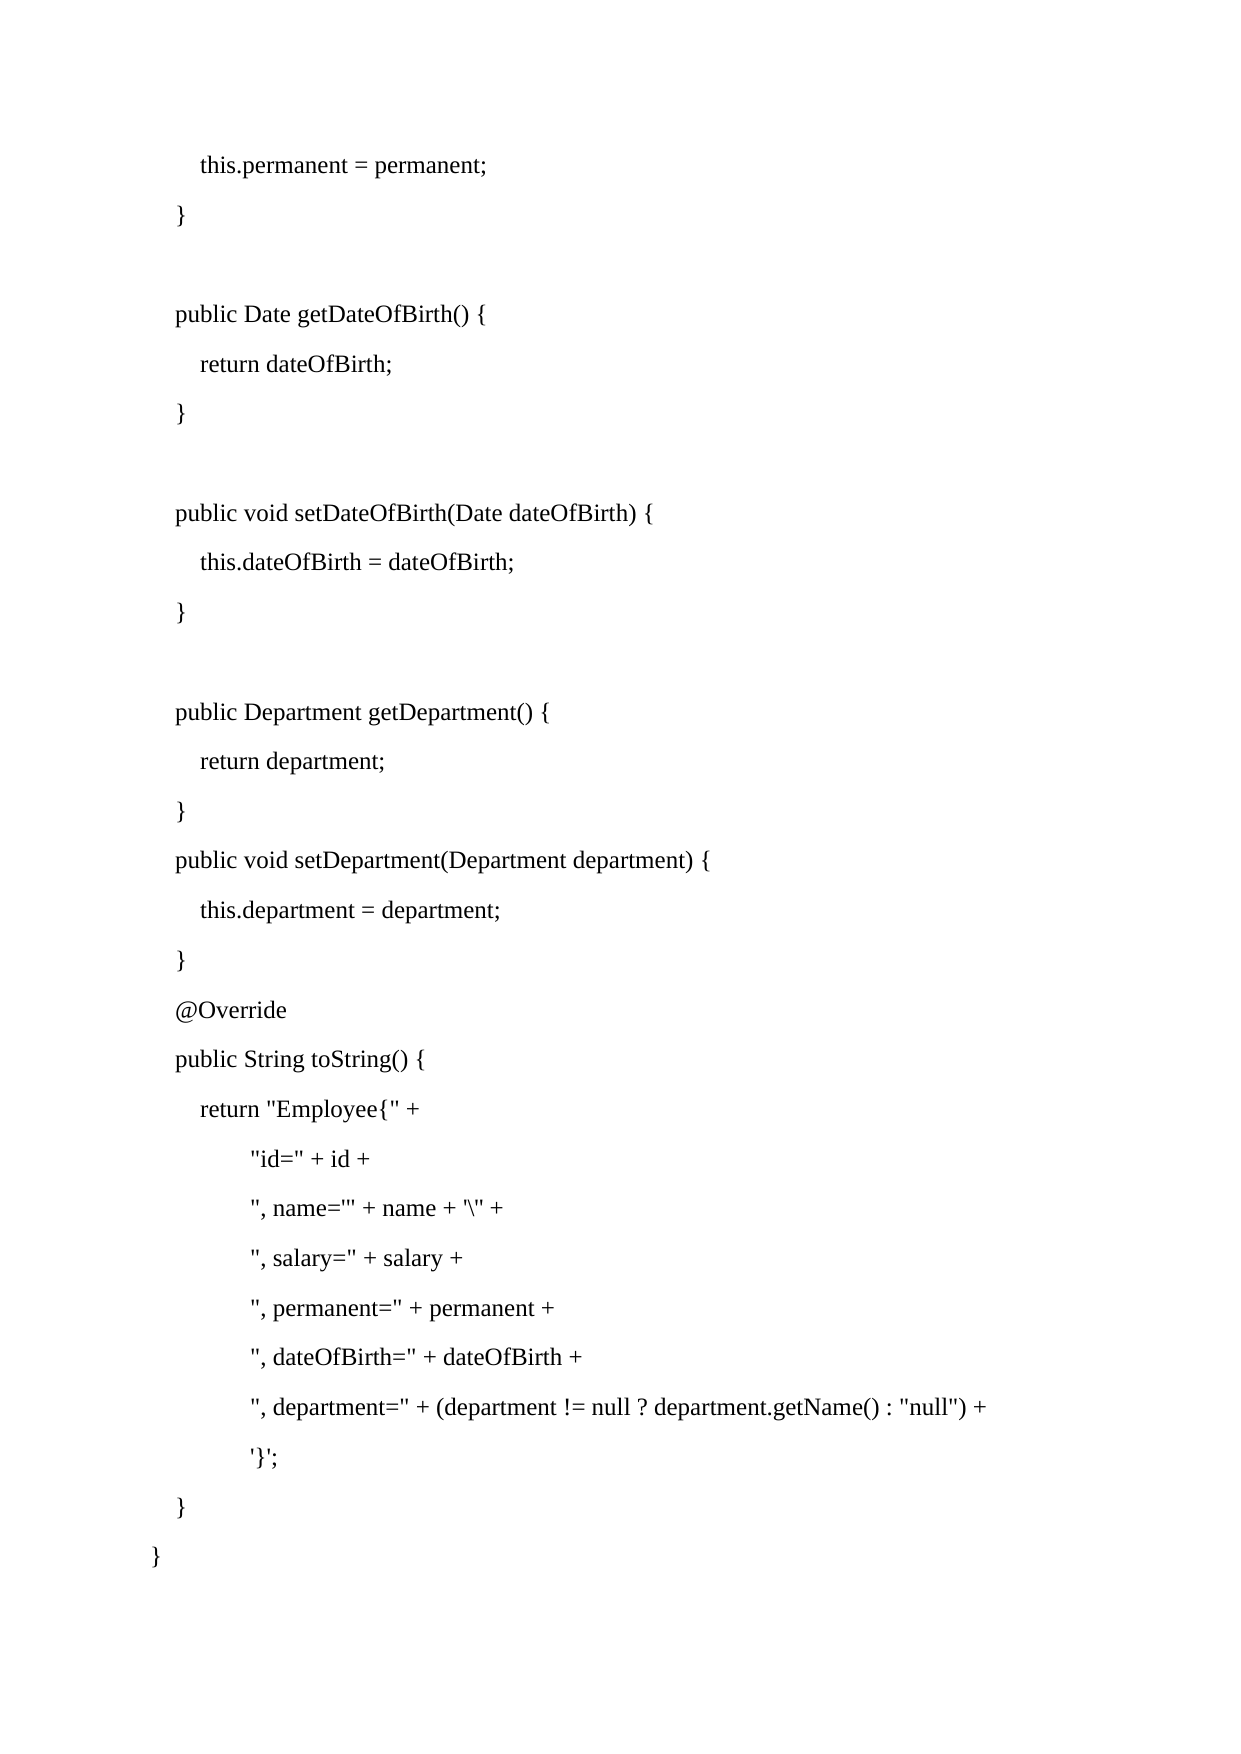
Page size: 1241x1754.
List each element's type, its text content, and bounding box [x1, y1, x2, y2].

text return dateOfBirth; [150, 349, 1090, 377]
text this.permanent = permanent; [150, 150, 1090, 179]
text } [150, 945, 1090, 974]
text } [150, 1541, 1090, 1570]
text this.dateOfBirth = dateOfBirth; [150, 547, 1090, 576]
text } [150, 597, 1090, 626]
text ", salary=" + salary + [150, 1243, 1090, 1272]
text ", name='" + name + '\'' + [150, 1193, 1090, 1222]
text public void setDateOfBirth(Date dateOfBirth) { [150, 498, 1090, 527]
text } [150, 1492, 1090, 1520]
text } [150, 398, 1090, 427]
text } [150, 796, 1090, 825]
text ", dateOfBirth=" + dateOfBirth + [150, 1342, 1090, 1371]
text ", department=" + (department != null ? department.getName() : "null") + [150, 1392, 1090, 1421]
text public void setDepartment(Department department) { [150, 846, 1090, 874]
text } [150, 200, 1090, 228]
text return "Employee{" + [150, 1094, 1090, 1123]
text ", permanent=" + permanent + [150, 1293, 1090, 1322]
text "id=" + id + [150, 1144, 1090, 1172]
text public Department getDepartment() { [150, 697, 1090, 725]
text '}'; [150, 1442, 1090, 1471]
text return department; [150, 746, 1090, 775]
text public Date getDateOfBirth() { [150, 299, 1090, 328]
text this.department = department; [150, 895, 1090, 924]
text @Override [150, 995, 1090, 1023]
text public String toString() { [150, 1044, 1090, 1073]
